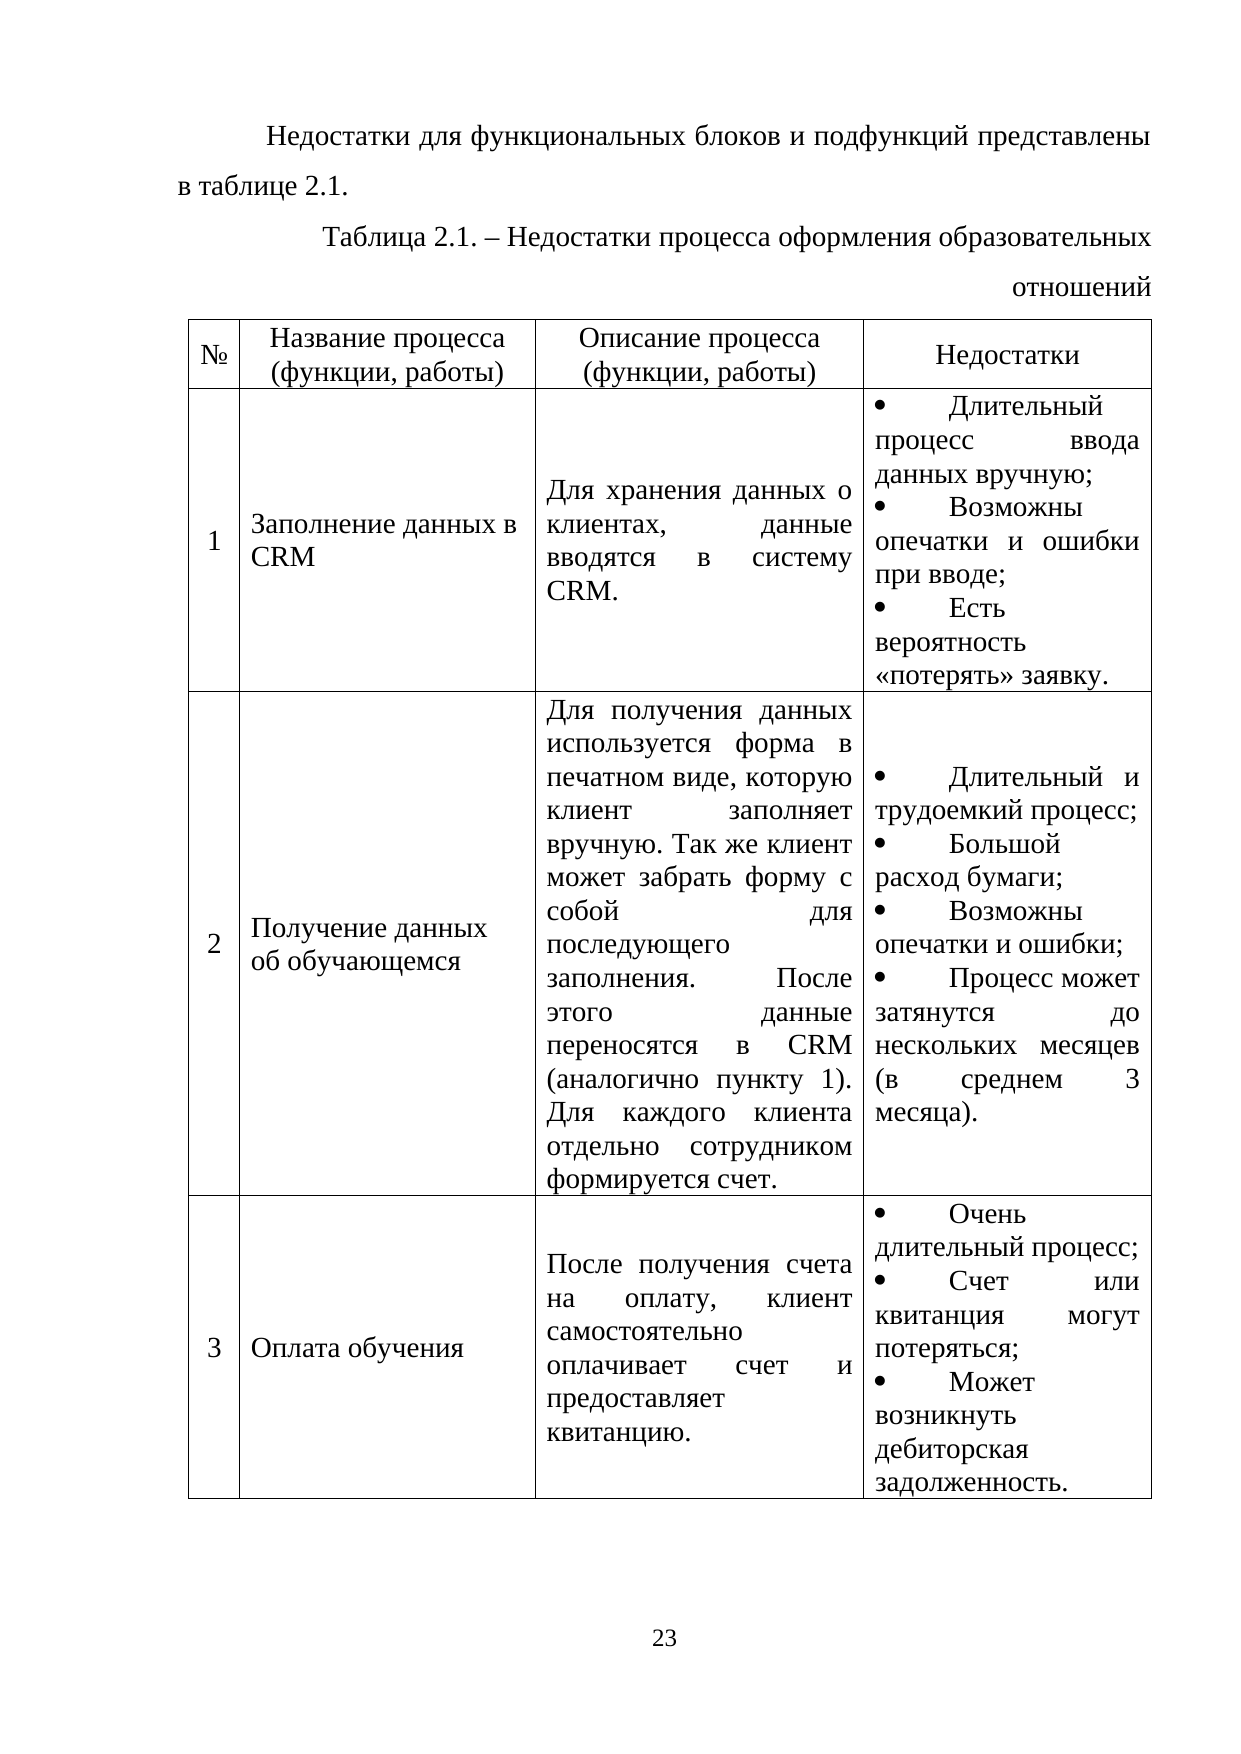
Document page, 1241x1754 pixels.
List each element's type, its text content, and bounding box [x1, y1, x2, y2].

text Недостатки для функциональных блоков и подфункций представлены в таблице 2.1. [177, 118, 1152, 202]
table_cell 1 [189, 389, 239, 691]
table_cell Длительный процесс ввода данных вручную; Возможны опечатки и ошибки при вводе; Есть вероятность «потерять» заявку. [864, 389, 1151, 691]
table_cell Получение данных об обучающемся [240, 692, 535, 1195]
table_cell Заполнение данных в CRM [240, 389, 535, 691]
table_cell Для получения данных используется форма в печатном виде, которую клиент заполняет вручную. Так же клиент может забрать форму с собой для последующего заполнения. После этого данные переносятся в CRM (аналогично пункту 1). Для каждого клиента отдельно сотрудником формируется счет. [536, 692, 863, 1195]
table_header Название процесса (функции, работы) [240, 320, 535, 387]
table_header № [189, 320, 239, 387]
table_header Недостатки [864, 320, 1151, 387]
table_cell Для хранения данных о клиентах, данные вводятся в систему CRM. [536, 389, 863, 691]
table_cell После получения счета на оплату, клиент самостоятельно оплачивает счет и предоставляет квитанцию. [536, 1196, 863, 1498]
table_cell Оплата обучения [240, 1196, 535, 1498]
table_cell Длительный и трудоемкий процесс; Большой расход бумаги; Возможны опечатки и ошибки; Процесс может затянутся до нескольких месяцев (в среднем 3 месяца). [864, 692, 1151, 1195]
table_cell 2 [189, 692, 239, 1195]
table_cell Очень длительный процесс; Счет или квитанция могут потеряться; Может возникнуть дебиторская задолженность. [864, 1196, 1151, 1498]
table_header Описание процесса (функции, работы) [536, 320, 863, 387]
text Таблица 2.1. – Недостатки процесса оформления образовательных отношений [177, 219, 1152, 303]
table_cell 3 [189, 1196, 239, 1498]
